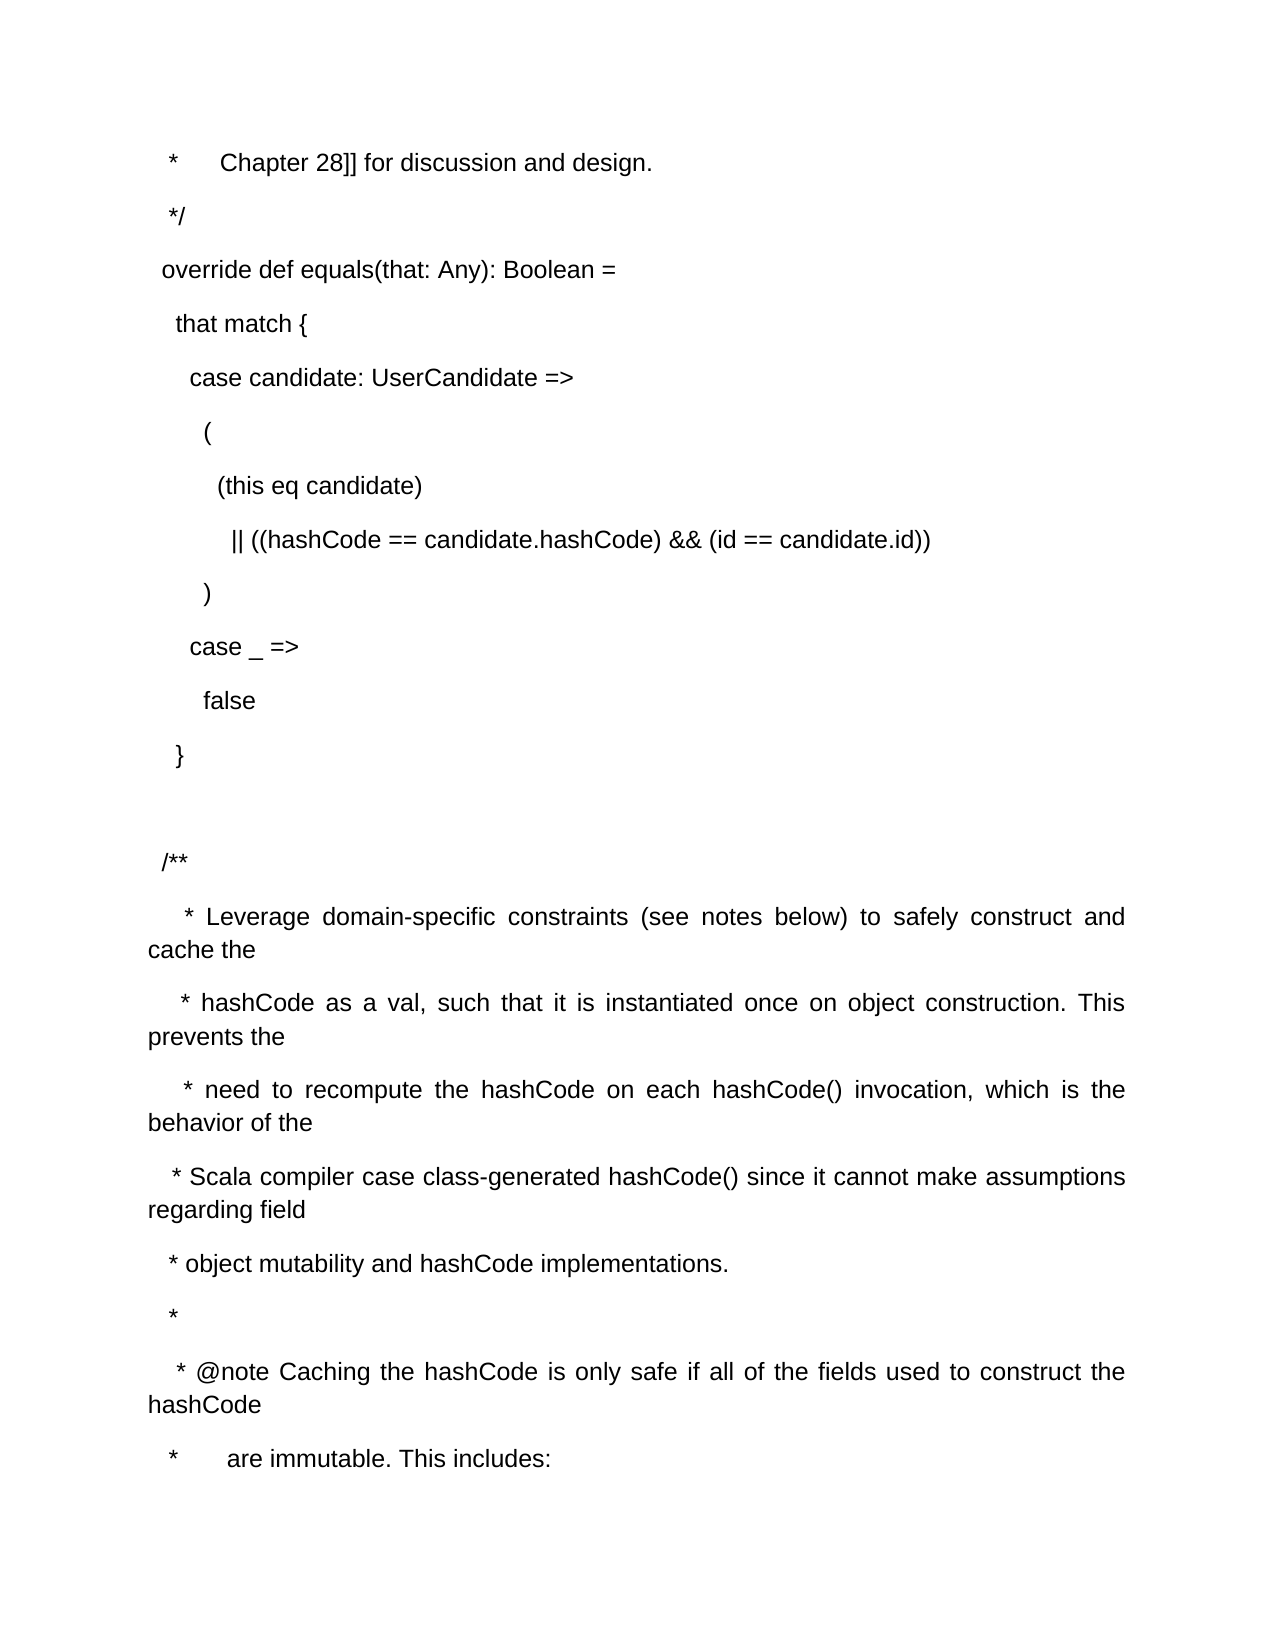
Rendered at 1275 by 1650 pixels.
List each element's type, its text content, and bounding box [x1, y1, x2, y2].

text ) [148, 578, 1127, 607]
text case _ => [148, 632, 1127, 661]
text override def equals(that: Any): Boolean = [148, 255, 1127, 284]
text case candidate: UserCandidate => [148, 363, 1127, 392]
text /** [148, 848, 1127, 876]
text * Leverage domain-specific constraints (see notes below) to safely construct and cache the [148, 902, 1127, 963]
text * hashCode as a val, such that it is instantiated once on object construction. This prevents the [148, 988, 1127, 1050]
text * @note Caching the hashCode is only safe if all of the fields used to construct the hashCode [148, 1357, 1127, 1418]
text false [148, 686, 1127, 715]
text * Scala compiler case class-generated hashCode() since it cannot make assumptions regarding field [148, 1162, 1127, 1224]
text * Chapter 28]] for discussion and design. [148, 148, 1127, 176]
text * object mutability and hashCode implementations. [148, 1249, 1127, 1278]
text * need to recompute the hashCode on each hashCode() invocation, which is the behavior of the [148, 1075, 1127, 1137]
text */ [148, 201, 1127, 230]
text ( [148, 417, 1127, 446]
text * are immutable. This includes: [148, 1444, 1127, 1472]
text || ((hashCode == candidate.hashCode) && (id == candidate.id)) [148, 524, 1127, 553]
text (this eq candidate) [148, 471, 1127, 499]
text } [148, 740, 1127, 769]
text * [148, 1303, 1127, 1332]
text that match { [148, 309, 1127, 338]
